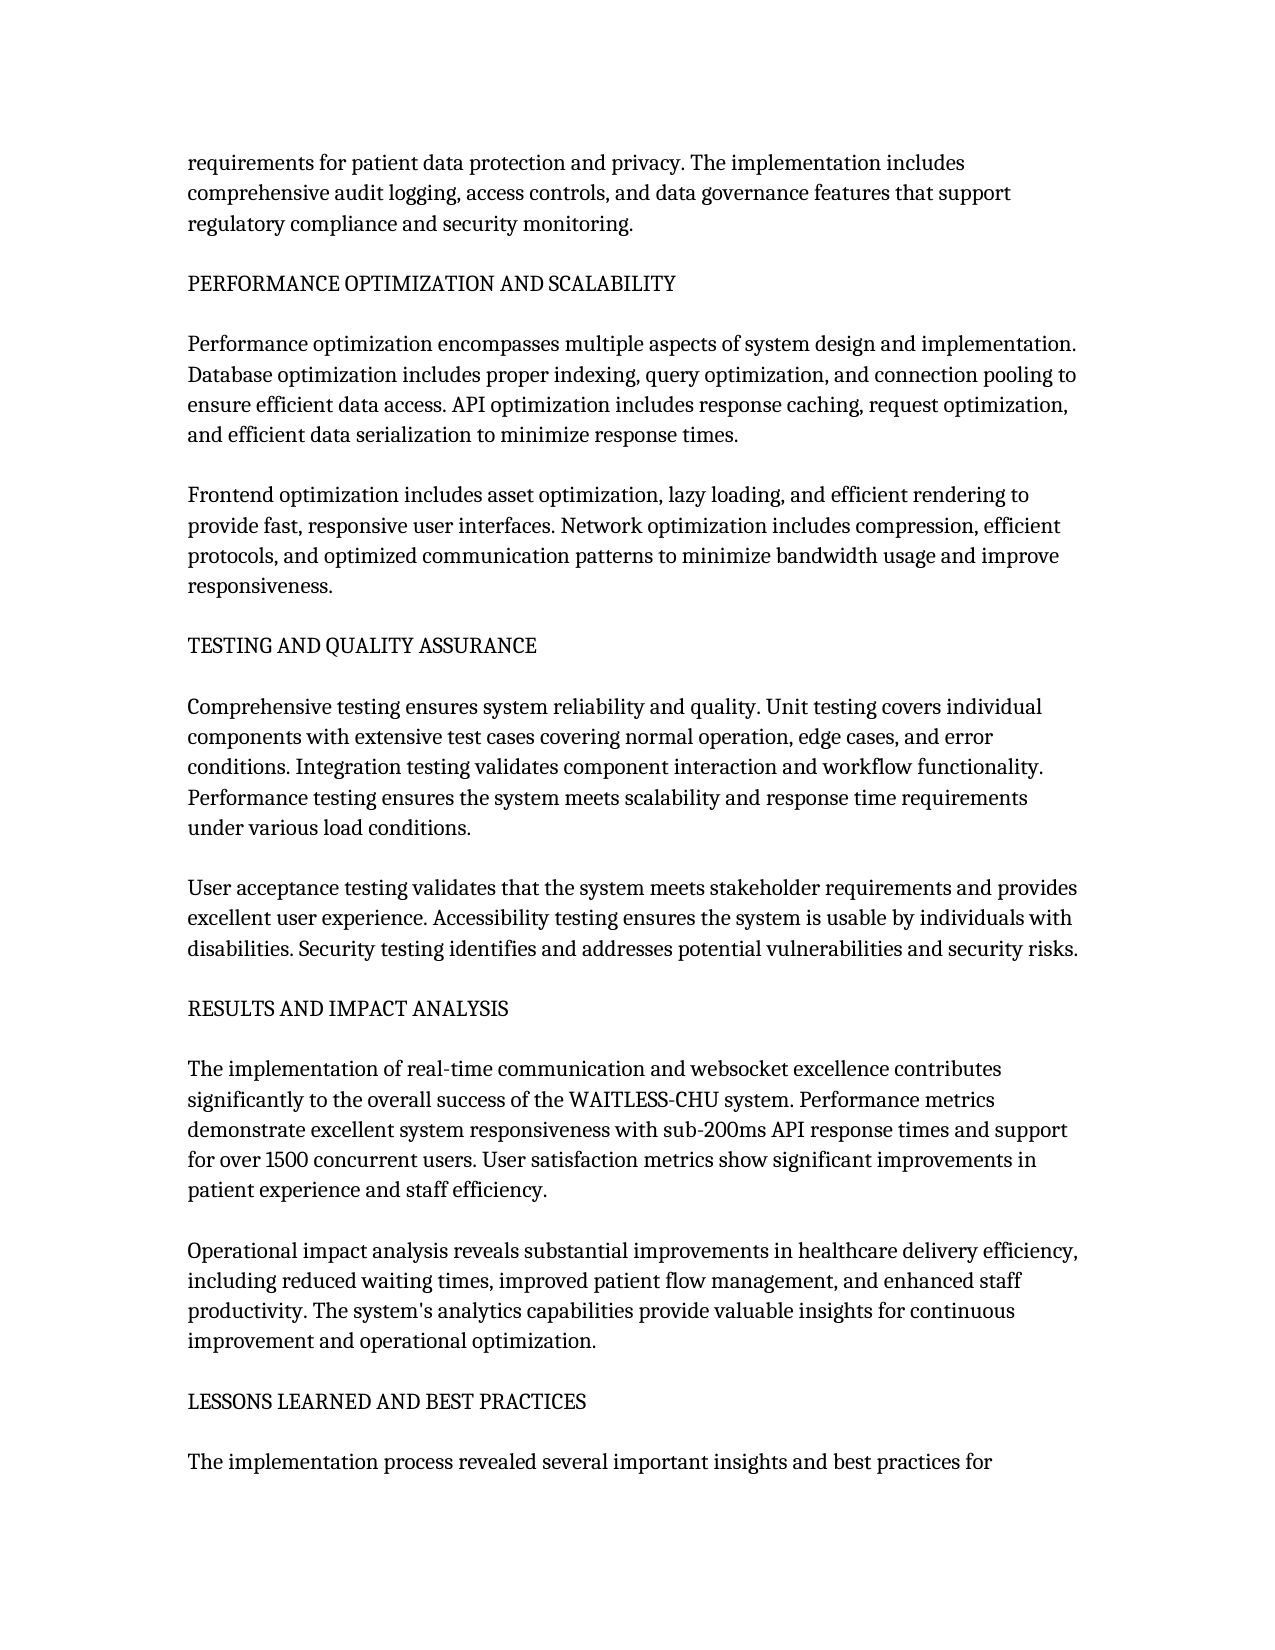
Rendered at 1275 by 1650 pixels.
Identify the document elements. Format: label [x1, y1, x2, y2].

text [187, 150, 1087, 1475]
